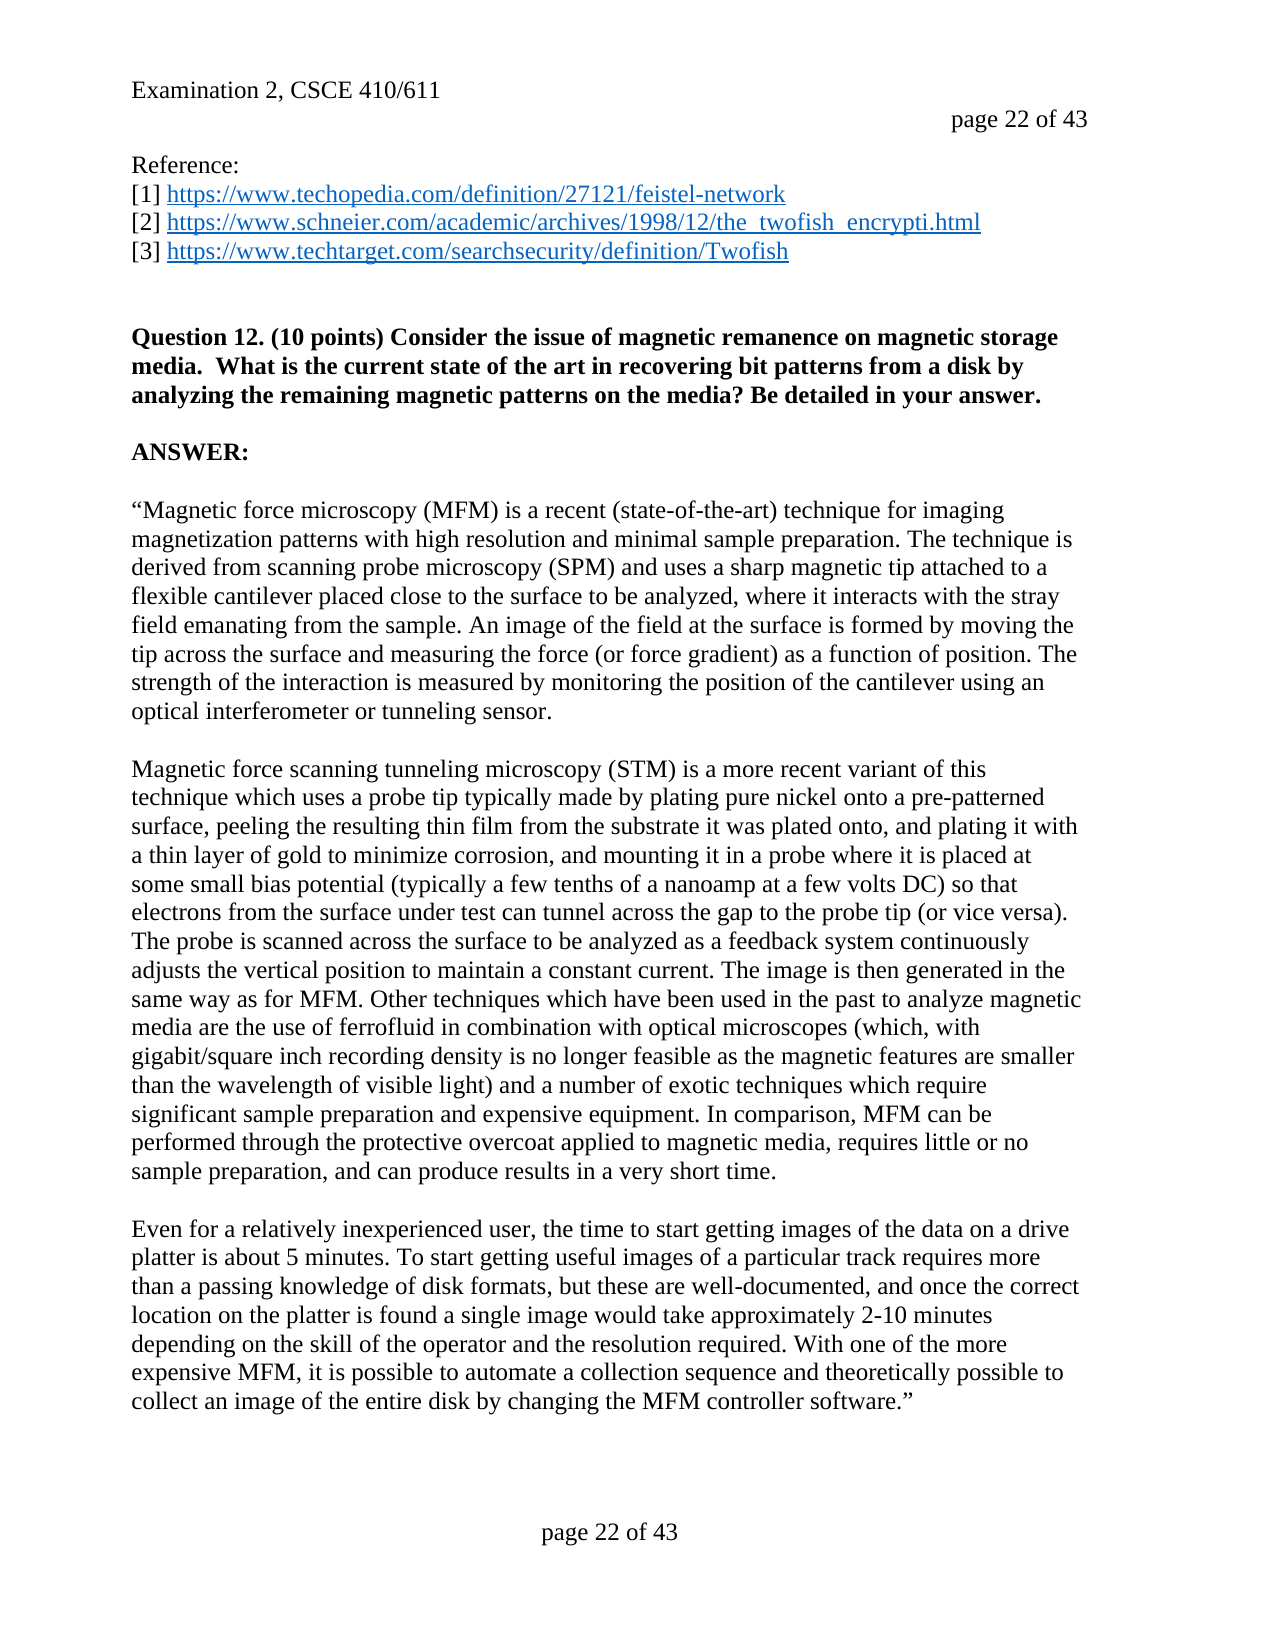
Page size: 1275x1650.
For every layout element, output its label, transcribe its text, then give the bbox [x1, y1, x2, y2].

text Reference: [131, 150, 1087, 179]
text ANSWER: [131, 437, 1087, 466]
text “Magnetic force microscopy (MFM) is a recent (state-of-the-art) technique for imaging magnetization patterns with high resolution and minimal sample preparation. The technique is derived from scanning probe microscopy (SPM) and uses a sharp magnetic tip attached to a flexible cantilever placed close to the surface to be analyzed, where it interacts with the stray field emanating from the sample. An image of the field at the surface is formed by moving the tip across the surface and measuring the force (or force gradient) as a function of position. The strength of the interaction is measured by monitoring the position of the cantilever using an optical interferometer or tunneling sensor. [131, 495, 1087, 725]
text Magnetic force scanning tunneling microscopy (STM) is a more recent variant of this technique which uses a probe tip typically made by plating pure nickel onto a pre-patterned surface, peeling the resulting thin film from the substrate it was plated onto, and plating it with a thin layer of gold to minimize corrosion, and mounting it in a probe where it is placed at some small bias potential (typically a few tenths of a nanoamp at a few volts DC) so that electrons from the surface under test can tunnel across the gap to the probe tip (or vice versa). The probe is scanned across the surface to be analyzed as a feedback system continuously adjusts the vertical position to maintain a constant current. The image is then generated in the same way as for MFM. Other techniques which have been used in the past to analyze magnetic media are the use of ferrofluid in combination with optical microscopes (which, with gigabit/square inch recording density is no longer feasible as the magnetic features are smaller than the wavelength of visible light) and a number of exotic techniques which require significant sample preparation and expensive equipment. In comparison, MFM can be performed through the protective overcoat applied to magnetic media, requires little or no sample preparation, and can produce results in a very short time. [131, 754, 1087, 1185]
text Question 12. (10 points) Consider the issue of magnetic remanence on magnetic storage media. What is the current state of the art in recovering bit patterns from a disk by analyzing the remaining magnetic patterns on the media? Be detailed in your answer. [131, 322, 1087, 409]
text [3] https://www.techtarget.com/searchsecurity/definition/Twofish [131, 236, 1087, 265]
text Even for a relatively inexperienced user, the time to start getting images of the data on a drive platter is about 5 minutes. To start getting useful images of a particular track requires more than a passing knowledge of disk formats, but these are well-documented, and once the correct location on the platter is found a single image would take approximately 2-10 minutes depending on the skill of the operator and the resolution required. With one of the more expensive MFM, it is possible to automate a collection sequence and theoretically possible to collect an image of the entire disk by changing the MFM controller software.” [131, 1214, 1087, 1415]
text [2] https://www.schneier.com/academic/archives/1998/12/the_twofish_encrypti.html [131, 207, 1087, 236]
text [1] https://www.techopedia.com/definition/27121/feistel-network [131, 179, 1087, 207]
